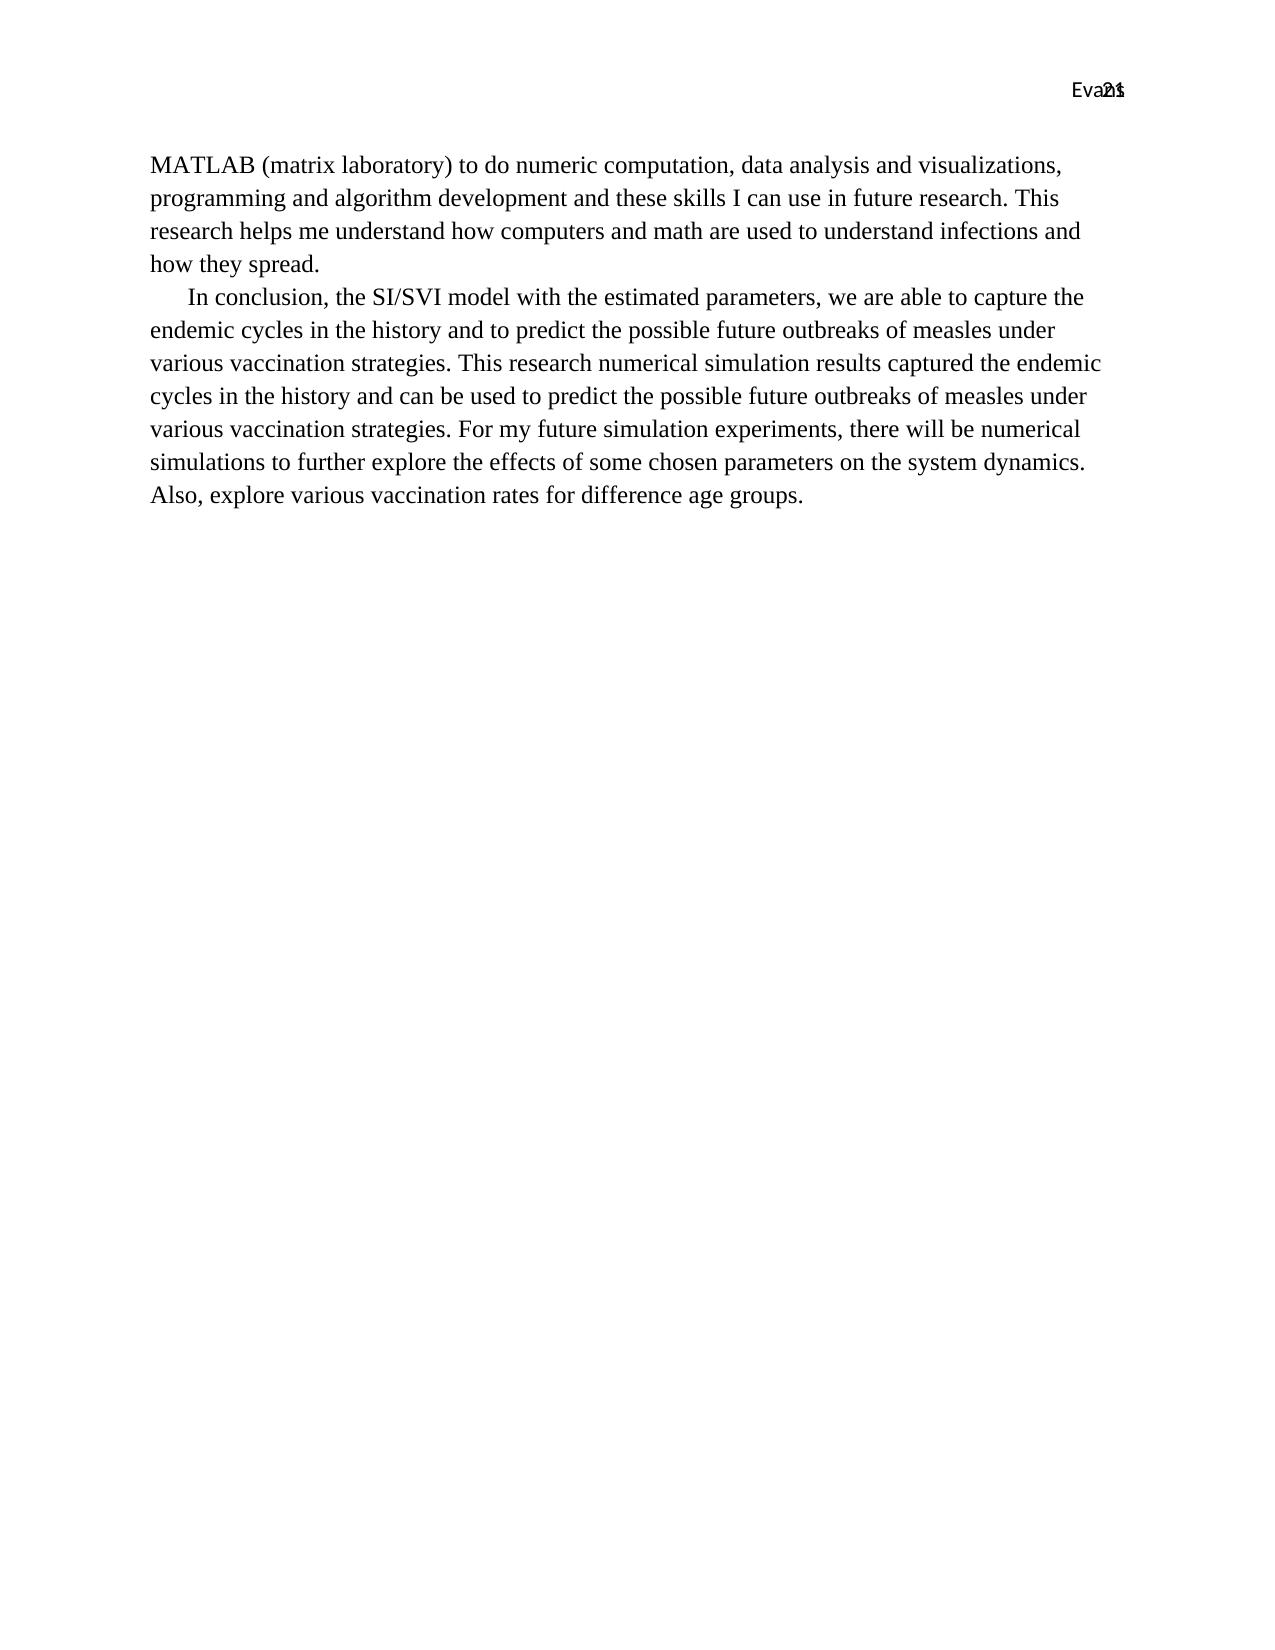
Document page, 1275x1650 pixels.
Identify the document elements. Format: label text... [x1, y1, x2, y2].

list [150, 150, 1125, 278]
list In conclusion, the SI/SVI model with the estimated parameters, we are able to capture the endemic cycles in the history and to predict the possible future outbreaks of measles under various vaccination strategies. This research numerical simulation results captured the endemic cycles in the history and can be used to predict the possible future outbreaks of measles under various vaccination strategies. For my future simulation experiments, there will be numerical simulations to further explore the effects of some chosen parameters on the system dynamics. Also, explore various vaccination rates for difference age groups. [150, 282, 1125, 509]
